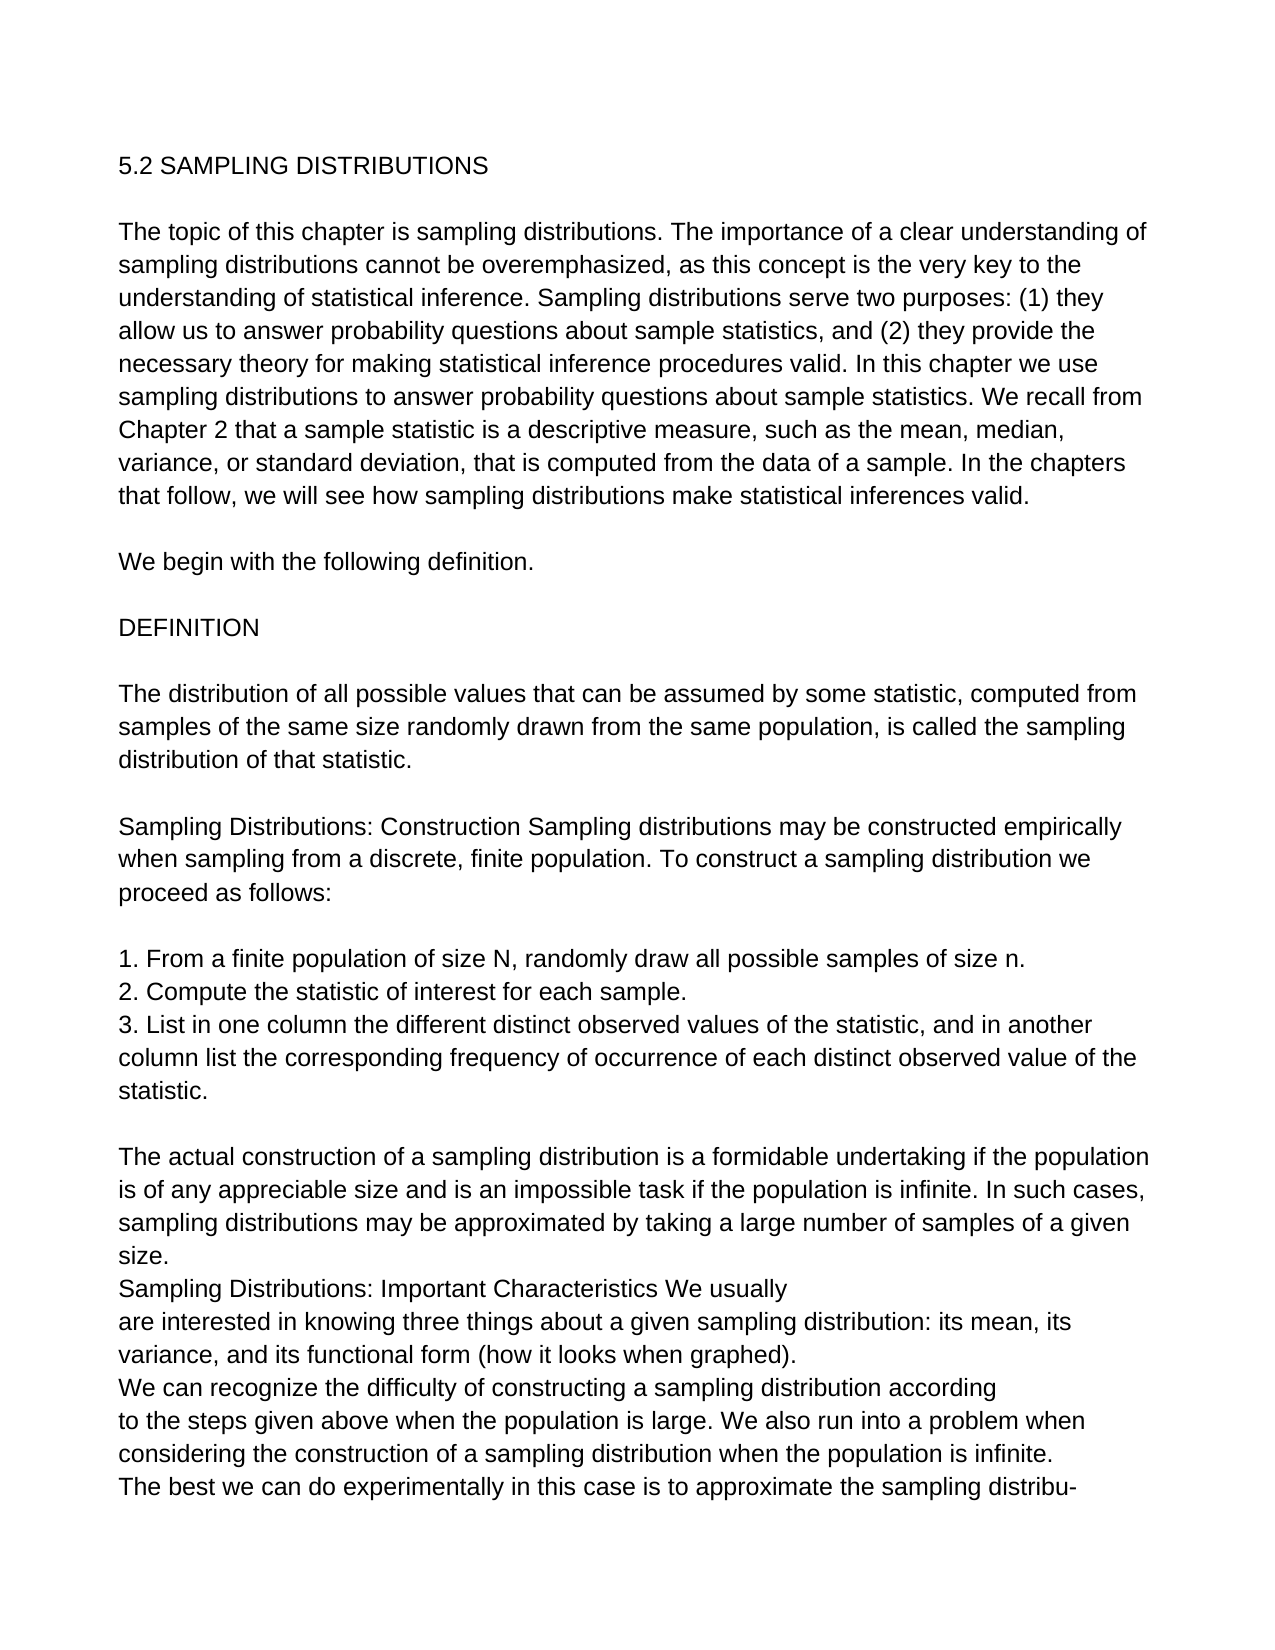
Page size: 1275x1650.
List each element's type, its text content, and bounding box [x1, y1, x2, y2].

text Sampling Distributions: Construction Sampling distributions may be constructed empirically when sampling from a discrete, finite population. To construct a sampling distribution we proceed as follows: [118, 811, 1157, 906]
text 2. Compute the statistic of interest for each sample. [118, 977, 1157, 1005]
text 1. From a finite population of size N, randomly draw all possible samples of size n. [118, 943, 1157, 972]
text 3. List in one column the different distinct observed values of the statistic, and in another column list the corresponding frequency of occurrence of each distinct observed value of the statistic. [118, 1009, 1157, 1104]
text variance, and its functional form (how it looks when graphed). [118, 1340, 1157, 1368]
text The distribution of all possible values that can be assumed by some statistic, computed from samples of the same size randomly drawn from the same population, is called the sampling distribution of that statistic. [118, 679, 1157, 774]
text considering the construction of a sampling distribution when the population is infinite. [118, 1439, 1157, 1468]
text We begin with the following definition. [118, 547, 1157, 576]
text Sampling Distributions: Important Characteristics We usually [118, 1274, 1157, 1302]
text to the steps given above when the population is large. We also run into a problem when [118, 1406, 1157, 1434]
text The topic of this chapter is sampling distributions. The importance of a clear understanding of sampling distributions cannot be overemphasized, as this concept is the very key to the understanding of statistical inference. Sampling distributions serve two purposes: (1) they allow us to answer probability questions about sample statistics, and (2) they provide the necessary theory for making statistical inference procedures valid. In this chapter we use sampling distributions to answer probability questions about sample statistics. We recall from Chapter 2 that a sample statistic is a descriptive measure, such as the mean, median, variance, or standard deviation, that is computed from the data of a sample. In the chapters that follow, we will see how sampling distributions make statistical inferences valid. [118, 217, 1157, 510]
text We can recognize the difficulty of constructing a sampling distribution according [118, 1373, 1157, 1402]
text DEFINITION [118, 613, 1157, 642]
text are interested in knowing three things about a given sampling distribution: its mean, its [118, 1307, 1157, 1336]
text The actual construction of a sampling distribution is a formidable undertaking if the population is of any appreciable size and is an impossible task if the population is infinite. In such cases, sampling distributions may be approximated by taking a large number of samples of a given size. [118, 1142, 1157, 1269]
text The best we can do experimentally in this case is to approximate the sampling distribu- [118, 1472, 1157, 1501]
text 5.2 SAMPLING DISTRIBUTIONS [118, 151, 1157, 180]
